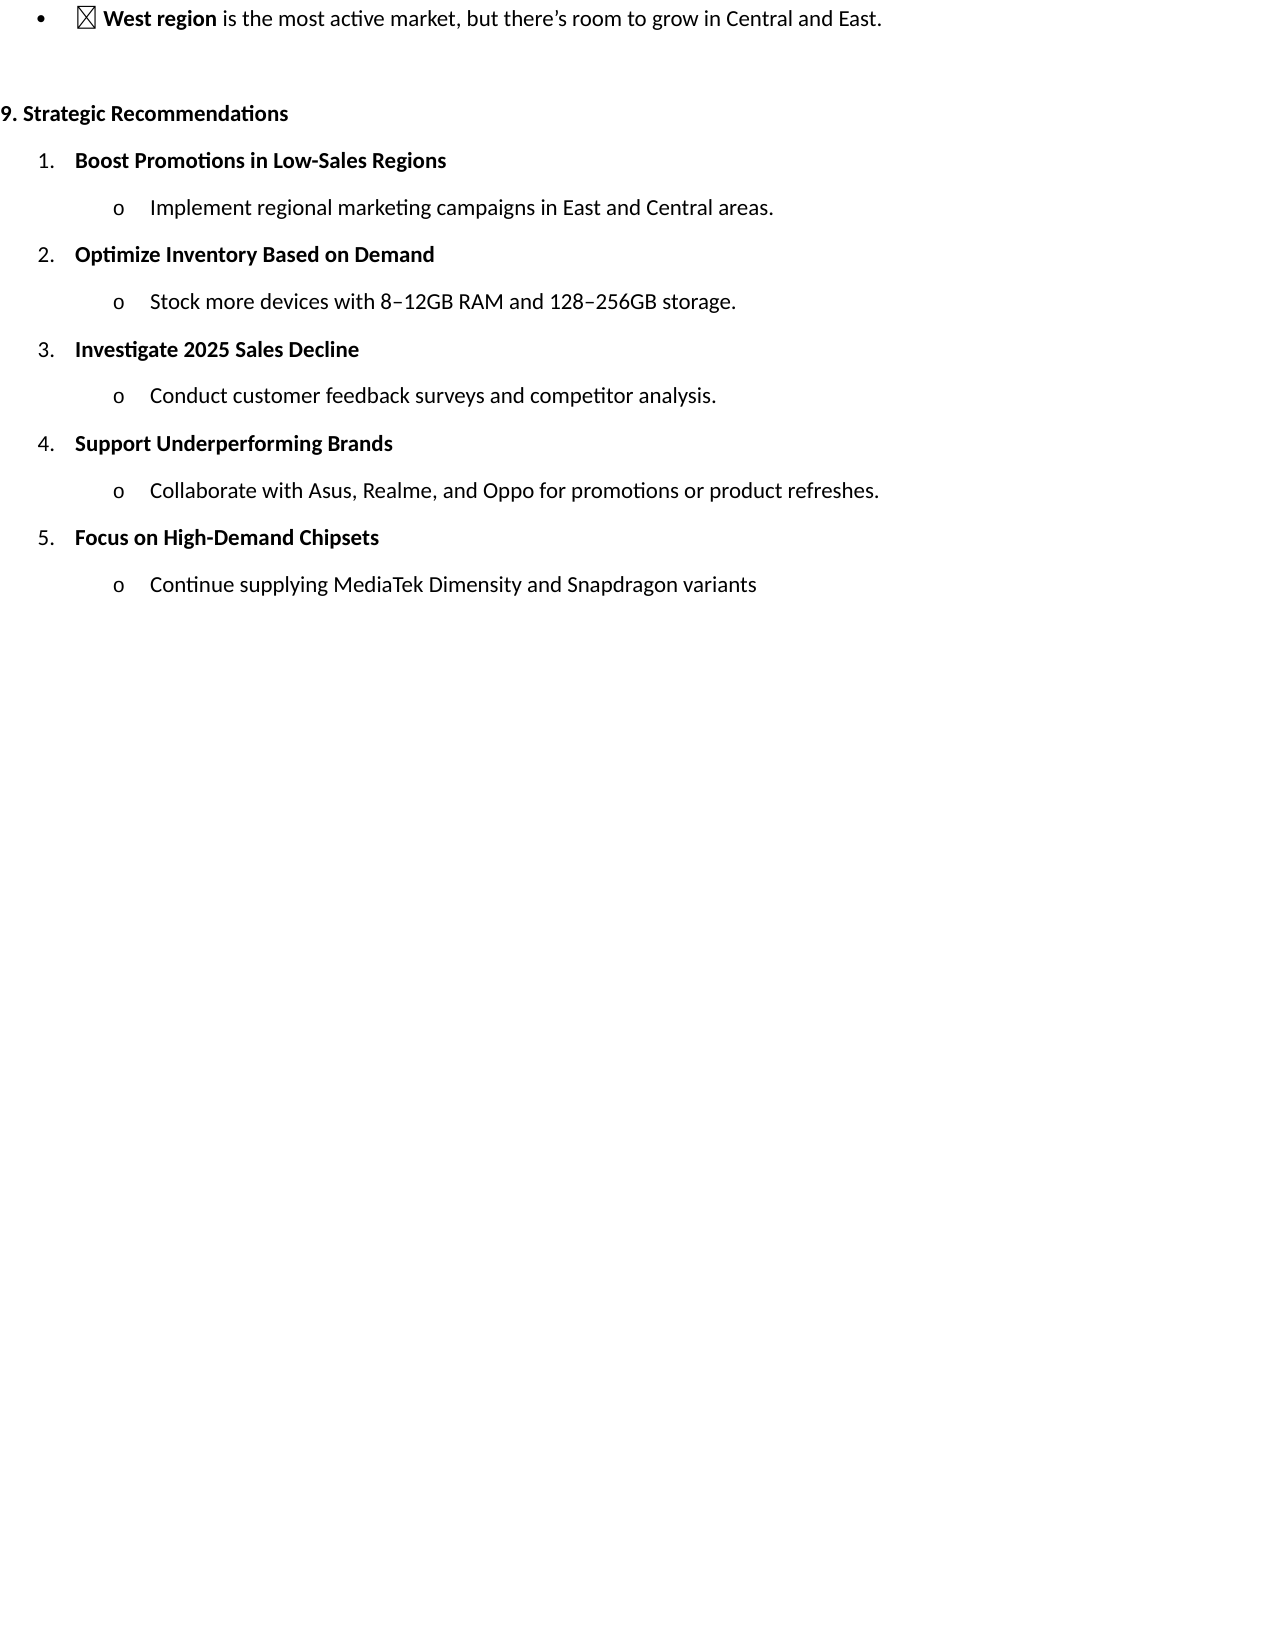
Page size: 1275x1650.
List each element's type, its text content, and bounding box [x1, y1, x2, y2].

list Conduct customer feedback surveys and competitor analysis. [112, 382, 1275, 410]
list Implement regional marketing campaigns in East and Central areas. [112, 193, 1275, 222]
list Focus on High-Demand Chipsets [37, 523, 1275, 551]
text 9. Strategic Recommendations [0, 99, 1275, 127]
list Stock more devices with 8–12GB RAM and 128–256GB storage. [112, 287, 1275, 316]
list Investigate 2025 Sales Decline [37, 335, 1275, 363]
list Boost Promotions in Low-Sales Regions [37, 146, 1275, 174]
list 📍 West region is the most active market, but there’s room to grow in Central and East. [37, 0, 1275, 33]
list Collaborate with Asus, Realme, and Oppo for promotions or product refreshes. [112, 476, 1275, 504]
list Support Underperforming Brands [37, 429, 1275, 457]
list Continue supplying MediaTek Dimensity and Snapdragon variants [112, 570, 1275, 599]
list Optimize Inventory Based on Demand [37, 241, 1275, 268]
